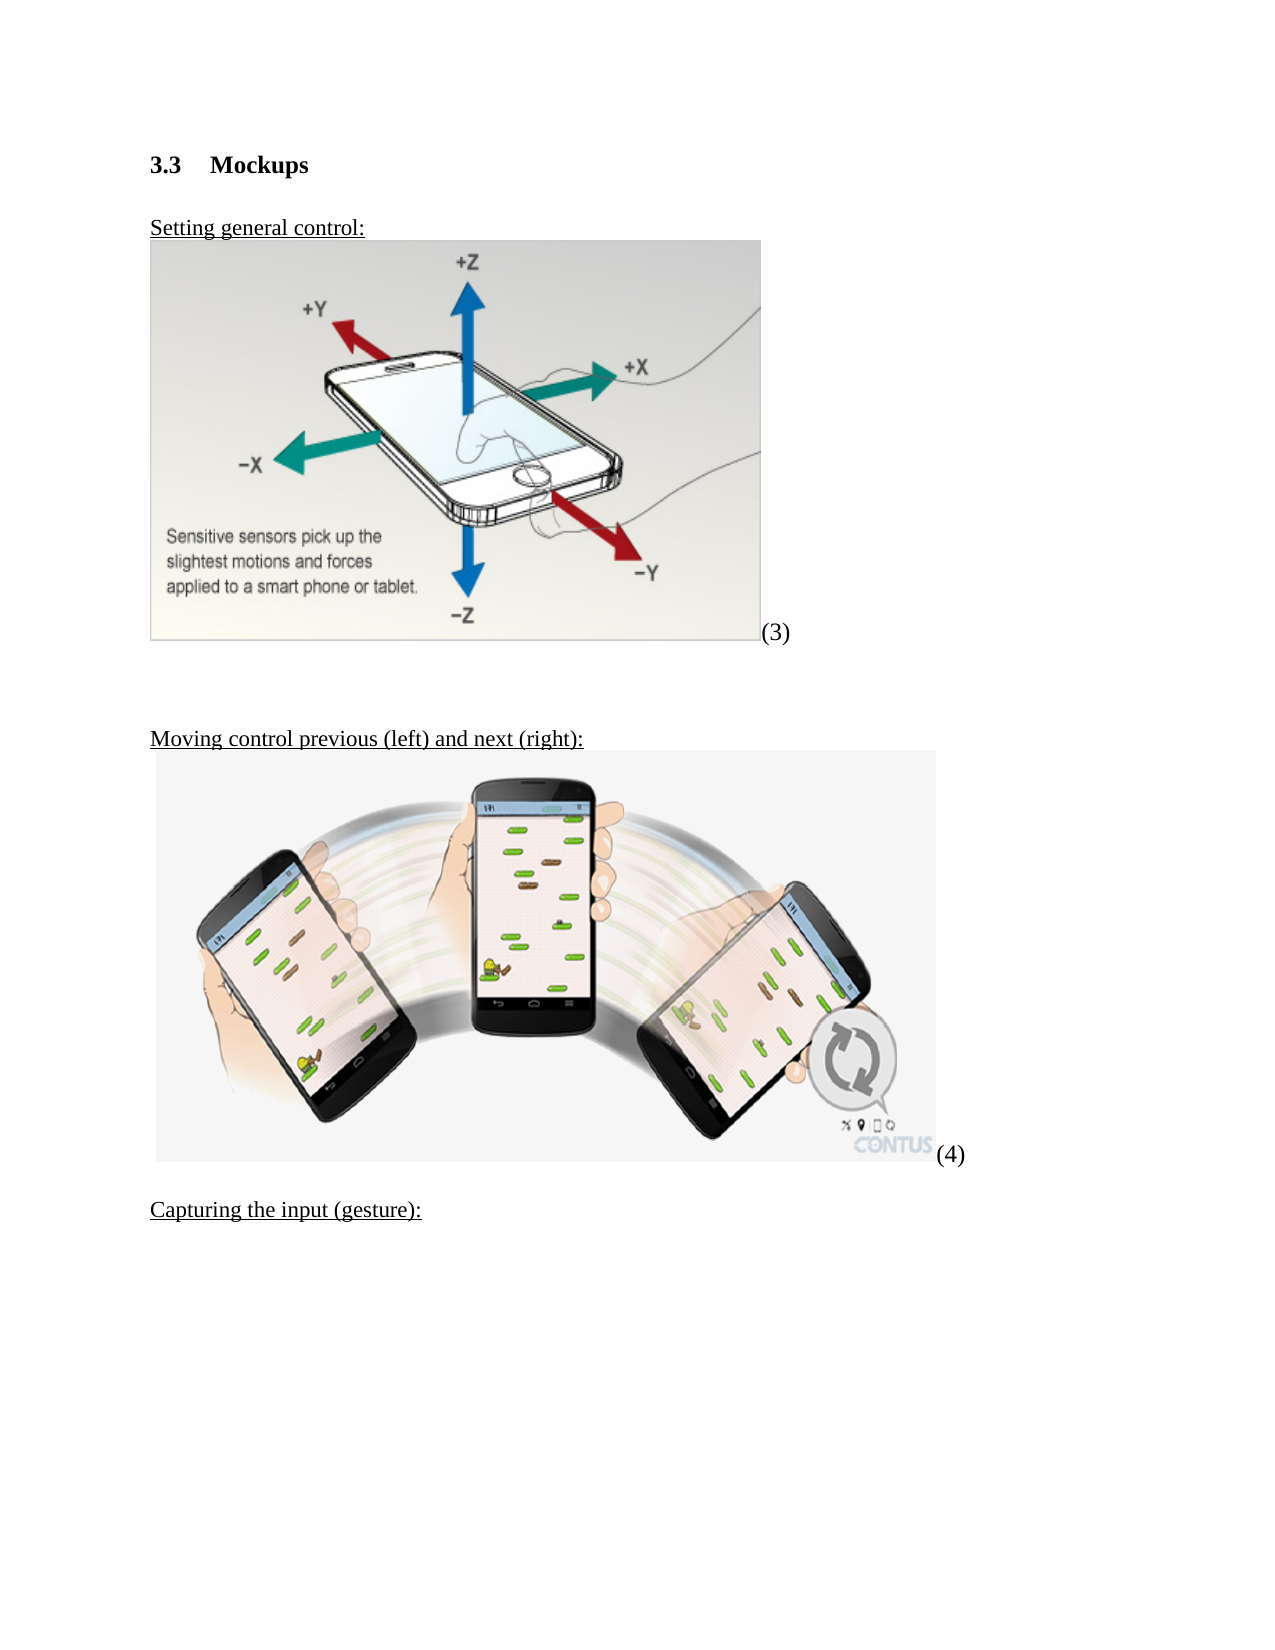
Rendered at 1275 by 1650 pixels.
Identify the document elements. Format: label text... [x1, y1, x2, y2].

text Capturing the input (gesture): [150, 1196, 1125, 1223]
picture [150, 240, 761, 641]
subtitle Mockups [150, 150, 1125, 179]
text Setting general control: [150, 214, 1125, 240]
text Moving control previous (left) and next (right): [150, 725, 1125, 751]
picture [156, 750, 936, 1162]
